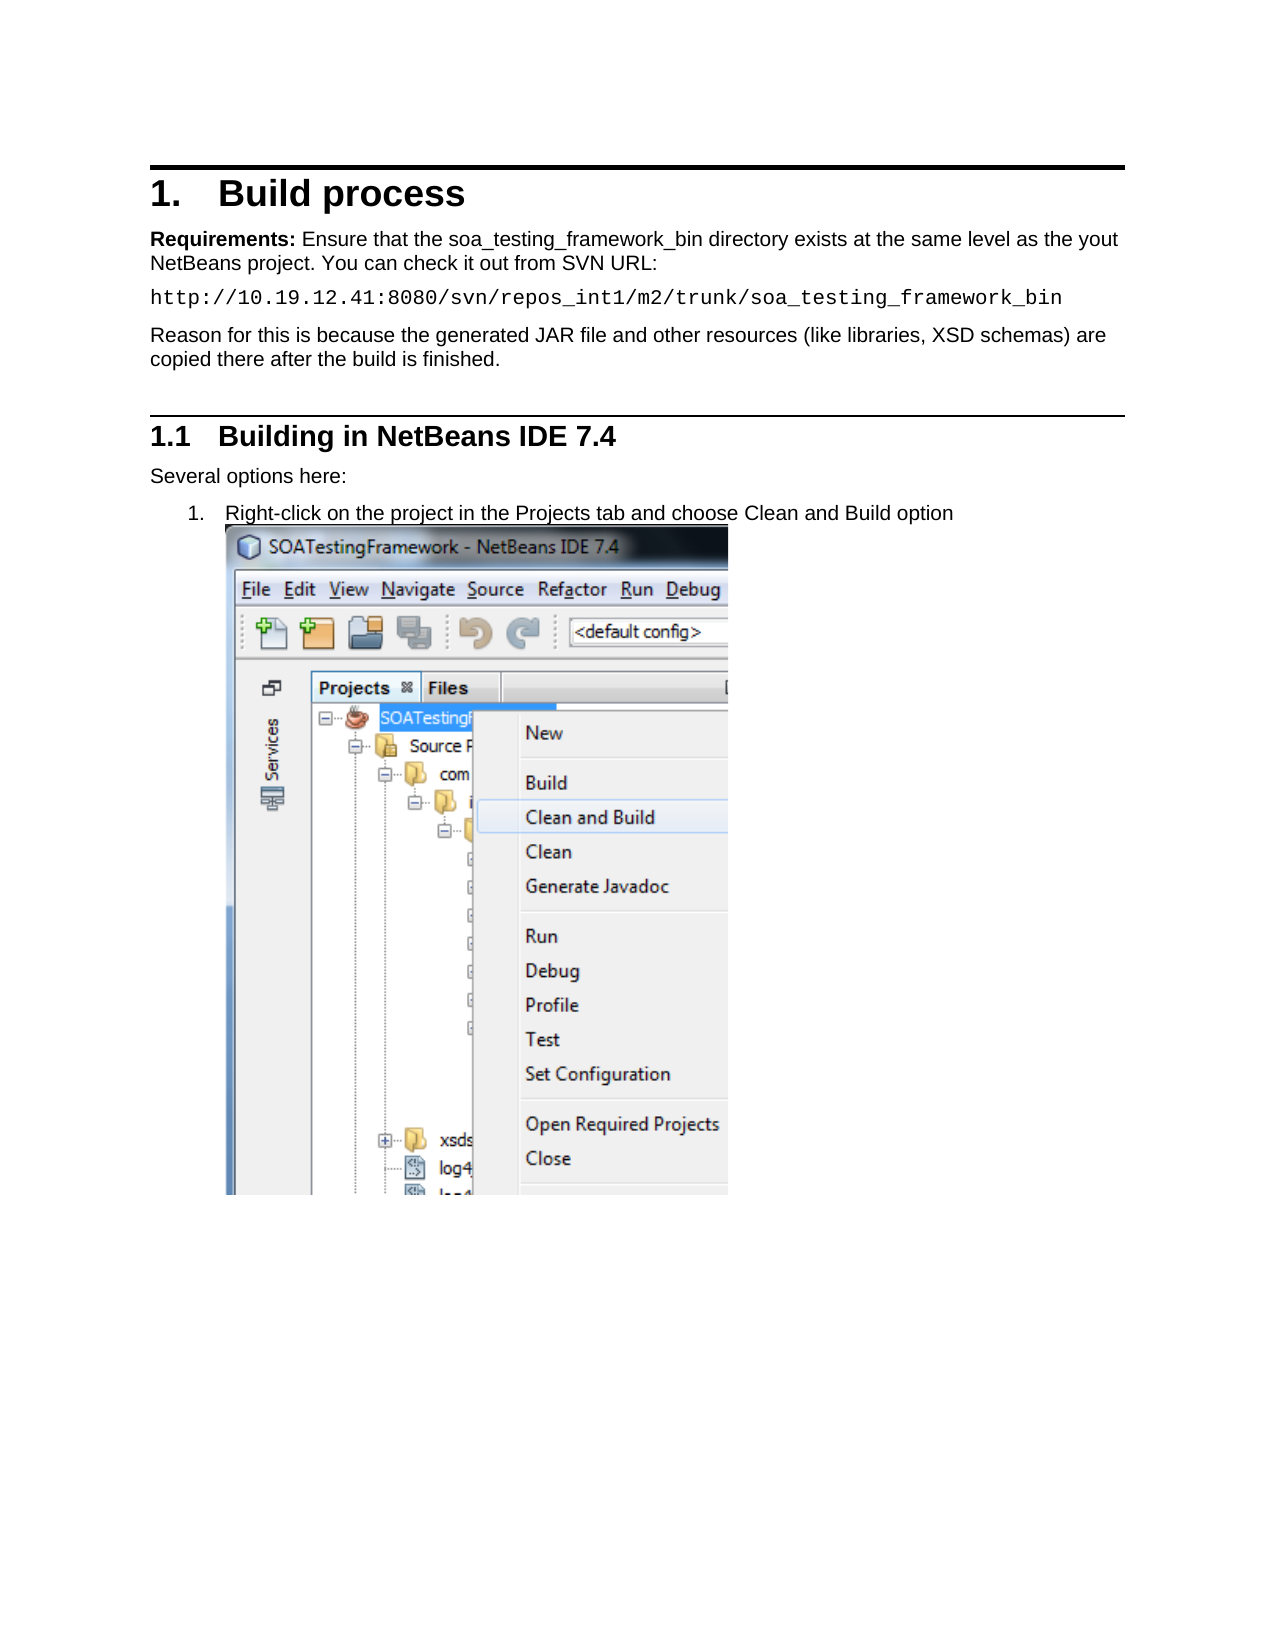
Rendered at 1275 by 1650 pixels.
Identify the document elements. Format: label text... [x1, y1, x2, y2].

subtitle Build process [150, 170, 1125, 215]
text http://10.19.12.41:8080/svn/repos_int1/m2/trunk/soa_testing_framework_bin [150, 287, 1125, 311]
text Several options here: [150, 464, 1125, 488]
picture [225, 524, 729, 1195]
text Reason for this is because the generated JAR file and other resources (like libraries, XSD schemas) are copied there after the build is finished. [150, 323, 1125, 371]
text Requirements: Ensure that the soa_testing_framework_bin directory exists at the same level as the yout NetBeans project. You can check it out from SVN URL: [150, 226, 1125, 274]
subtitle Building in NetBeans IDE 7.4 [150, 417, 1125, 452]
